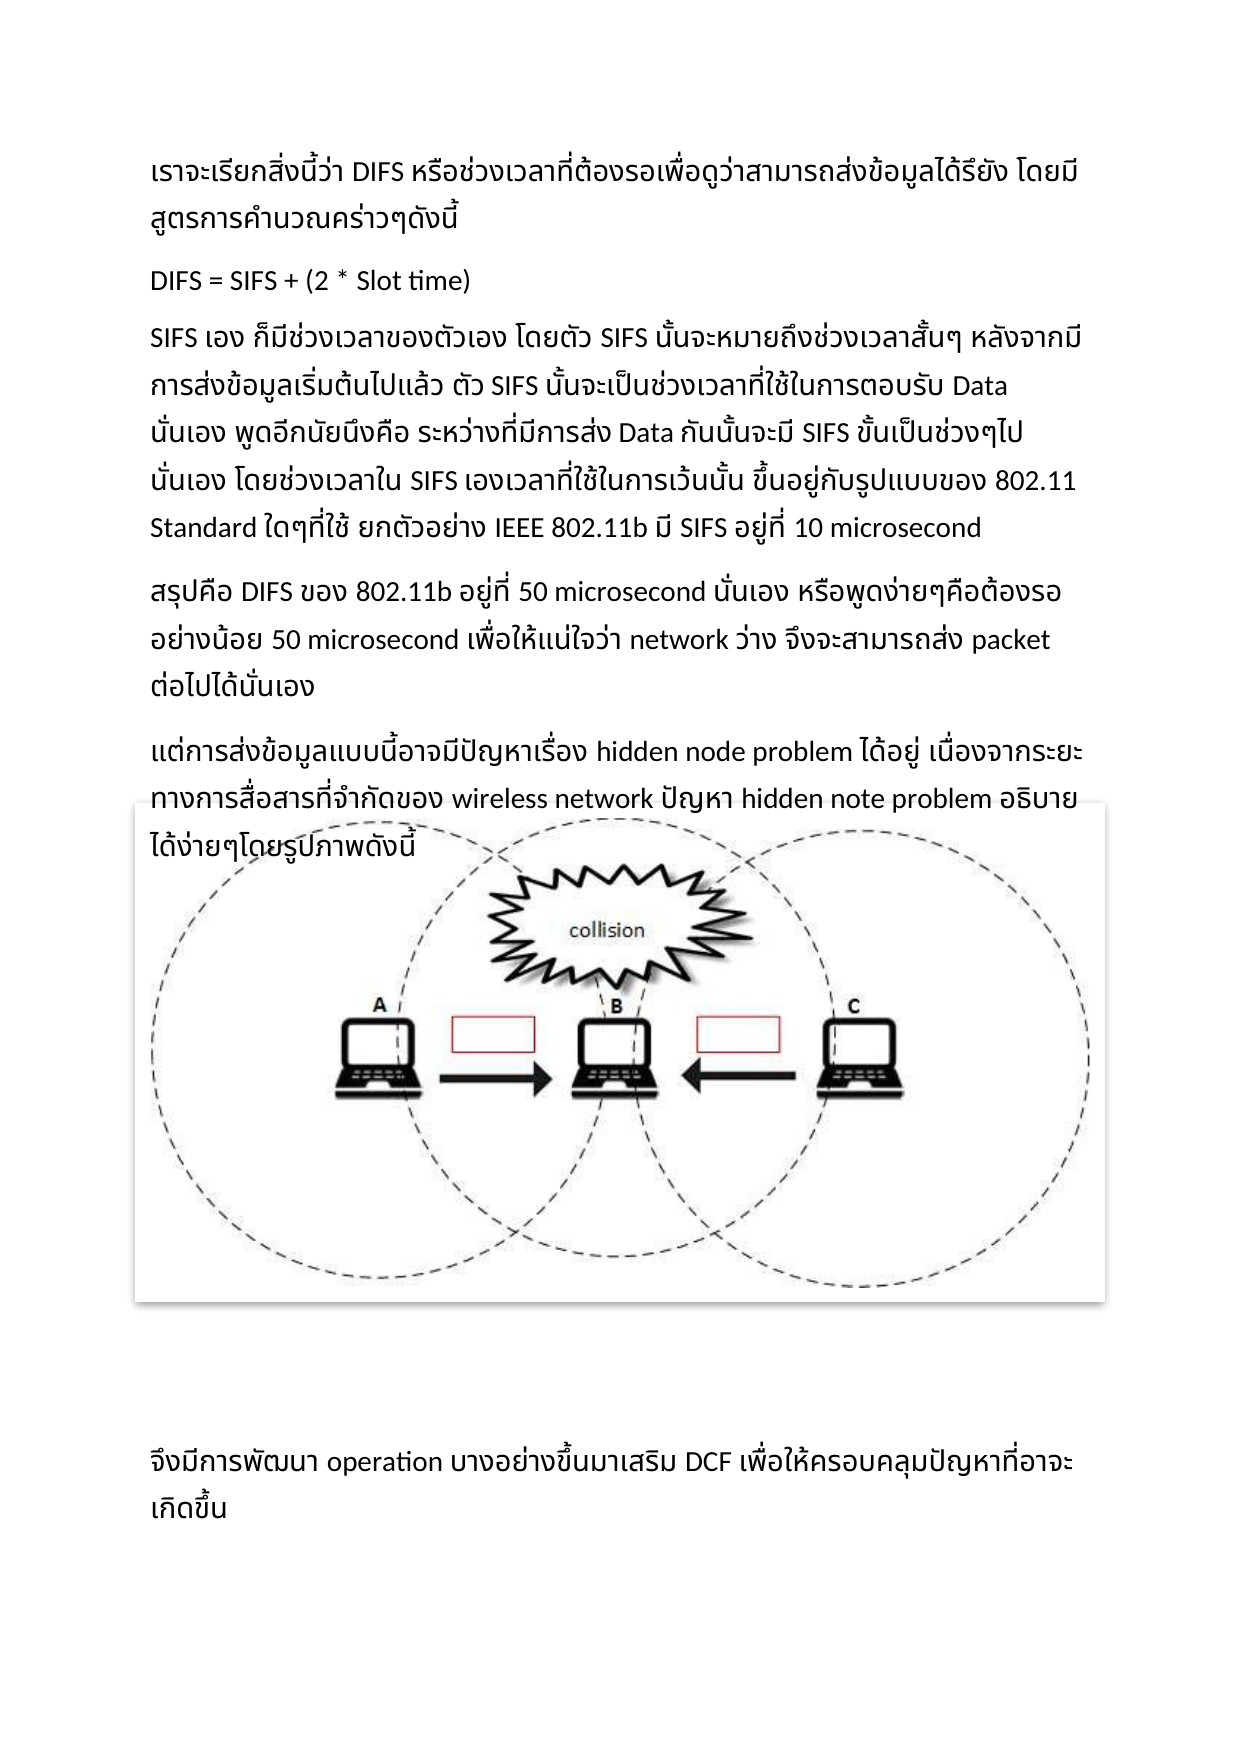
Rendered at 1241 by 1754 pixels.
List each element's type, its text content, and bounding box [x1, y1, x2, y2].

text DIFS = SIFS + (2 * Slot time) [150, 262, 1090, 297]
text SIFS เอง ก็มีช่วงเวลาของตัวเอง โดยตัว SIFS นั้นจะหมายถึงช่วงเวลาสั้นๆ หลังจากมีการส่งข้อมูลเริ่มต้นไปแล้ว ตัวSIFS นั้นจะเป็นช่วงเวลาที่ใช้ในการตอบรับ Data นั่นเอง พูดอีกนัยนึงคือ ระหว่างที่มีการส่งDataกันนั้นจะมี SIFS ขั้นเป็นช่วงๆไปนั่นเอง โดยช่วงเวลาใน SIFSเองเวลาที่ใช้ในการเว้นนั้น ขึ้นอยู่กับรูปแบบของ 802.11 Standard ใดๆที่ใช้ ยกตัวอย่าง IEEE 802.11b มี SIFS อยู่ที่ 10 microsecond [150, 317, 1090, 551]
text สรุปคือ DIFS ของ 802.11b อยู่ที่ 50 microsecond นั่นเอง หรือพูดง่ายๆคือต้องรออย่างน้อย 50 microsecond เพื่อให้แน่ใจว่า network ว่าง จึงจะสามารถส่ง packet ต่อไปได้นั่นเอง [150, 571, 1090, 710]
text เราจะเรียกสิ่งนี้ว่า DIFS หรือช่วงเวลาที่ต้องรอเพื่อดูว่าสามารถส่งข้อมูลได้รึยัง โดยมีสูตรการคำนวณคร่าวๆดังนี้ [150, 150, 1090, 242]
picture [150, 869, 1090, 1288]
text จึงมีการพัฒนา operation บางอย่างขึ้นมาเสริม DCF เพื่อให้ครอบคลุมปัญหาที่อาจะเกิดขึ้น [150, 1440, 1090, 1532]
text แต่การส่งข้อมูลแบบนี้อาจมีปัญหาเรื่อง hidden node problem ได้อยู่ เนื่องจากระยะทางการสื่อสารที่จำกัดของ wireless network ปัญหา hidden note problem อธิบายได้ง่ายๆโดยรูปภาพดังนี้ [150, 730, 1090, 869]
